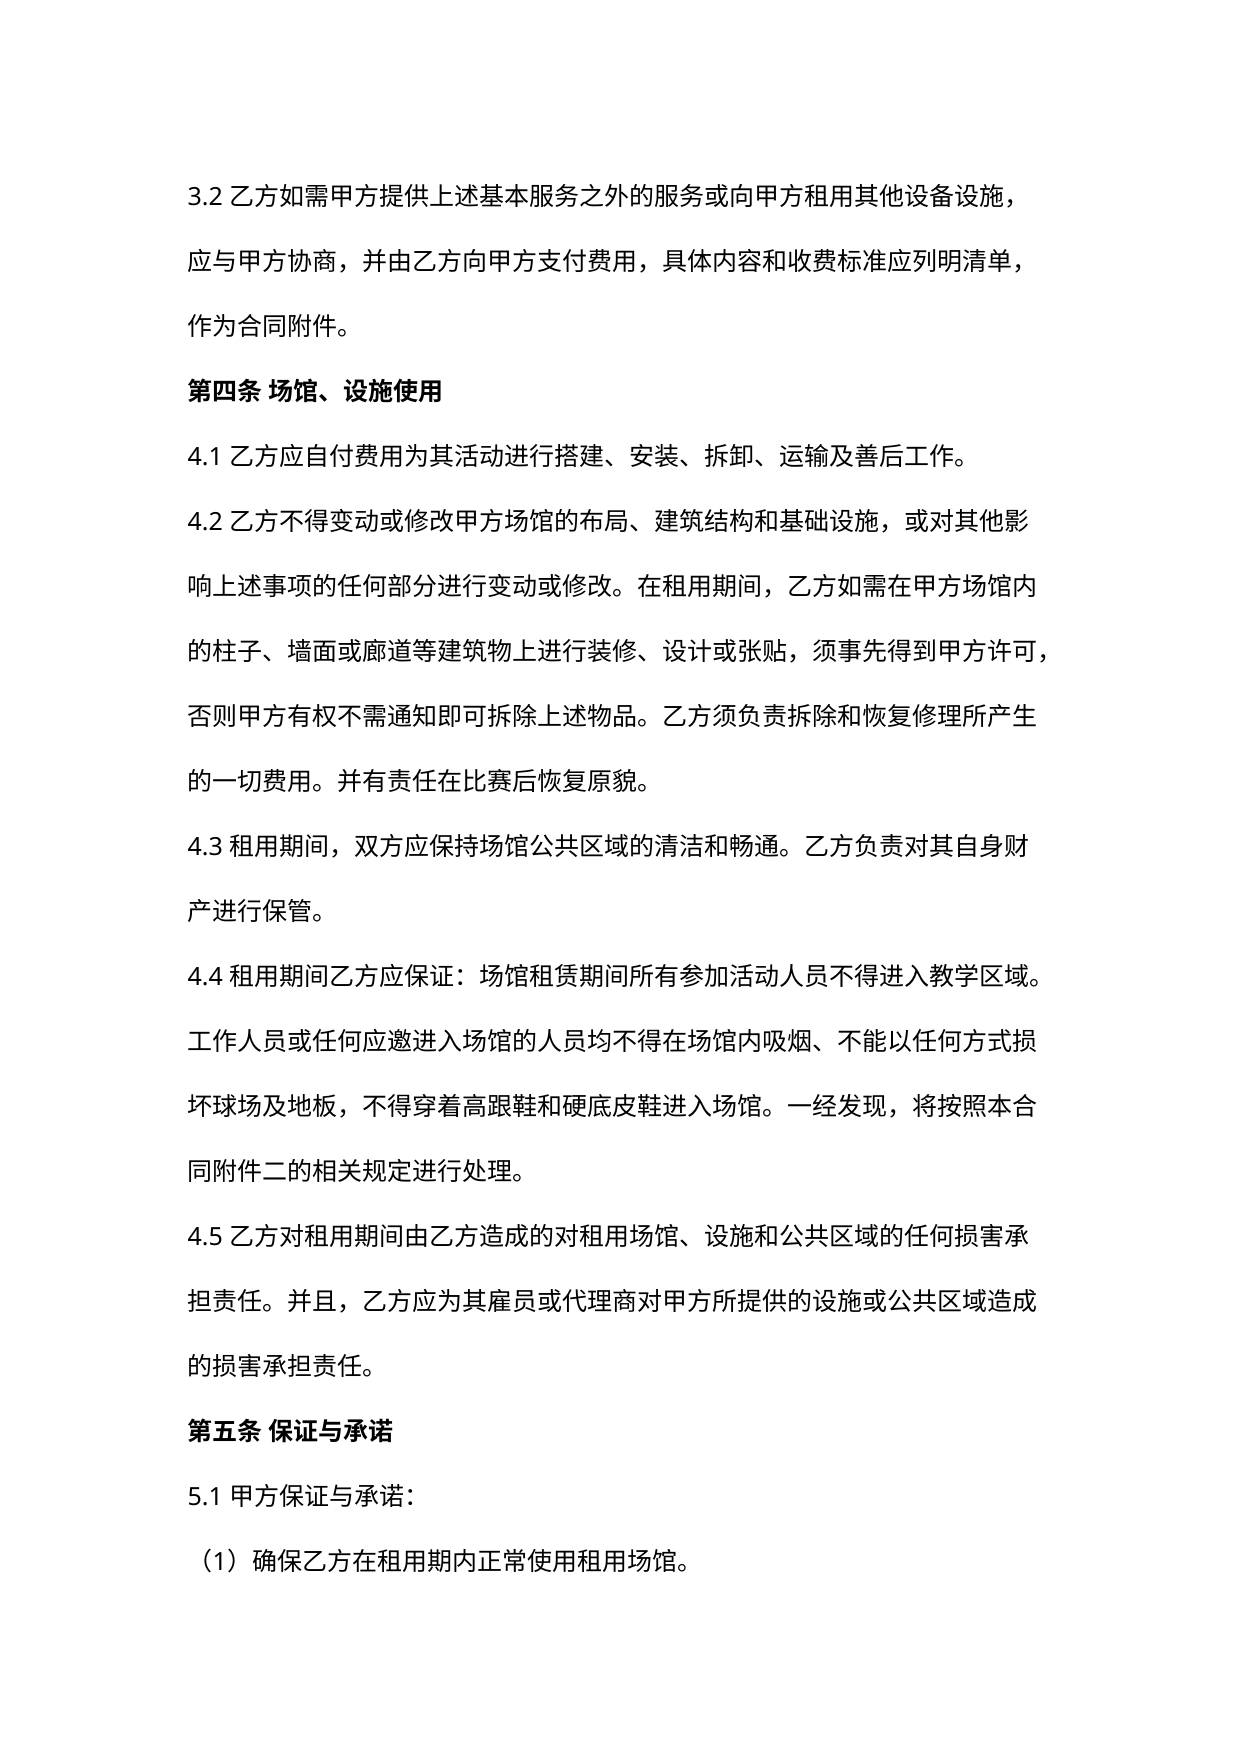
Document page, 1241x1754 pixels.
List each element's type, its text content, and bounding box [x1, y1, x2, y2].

text 5.1 甲方保证与承诺： [187, 1462, 1053, 1527]
subtitle 第四条 场馆、设施使用 [187, 357, 1053, 422]
text 3.2 乙方如需甲方提供上述基本服务之外的服务或向甲方租用其他设备设施，应与甲方协商，并由乙方向甲方支付费用，具体内容和收费标准应列明清单，作为合同附件。 [187, 162, 1053, 357]
text 4.4 租用期间乙方应保证：场馆租赁期间所有参加活动人员不得进入教学区域。工作人员或任何应邀进入场馆的人员均不得在场馆内吸烟、不能以任何方式损坏球场及地板，不得穿着高跟鞋和硬底皮鞋进入场馆。一经发现，将按照本合同附件二的相关规定进行处理。 [187, 942, 1053, 1202]
text 4.2 乙方不得变动或修改甲方场馆的布局、建筑结构和基础设施，或对其他影响上述事项的任何部分进行变动或修改。在租用期间，乙方如需在甲方场馆内的柱子、墙面或廊道等建筑物上进行装修、设计或张贴，须事先得到甲方许可，否则甲方有权不需通知即可拆除上述物品。乙方须负责拆除和恢复修理所产生的一切费用。并有责任在比赛后恢复原貌。 [187, 487, 1053, 812]
subtitle 第五条 保证与承诺 [187, 1397, 1053, 1462]
text 4.3 租用期间，双方应保持场馆公共区域的清洁和畅通。乙方负责对其自身财产进行保管。 [187, 812, 1053, 942]
text （1）确保乙方在租用期内正常使用租用场馆。 [187, 1527, 1053, 1592]
text 4.5 乙方对租用期间由乙方造成的对租用场馆、设施和公共区域的任何损害承担责任。并且，乙方应为其雇员或代理商对甲方所提供的设施或公共区域造成的损害承担责任。 [187, 1202, 1053, 1397]
text 4.1 乙方应自付费用为其活动进行搭建、安装、拆卸、运输及善后工作。 [187, 422, 1053, 487]
